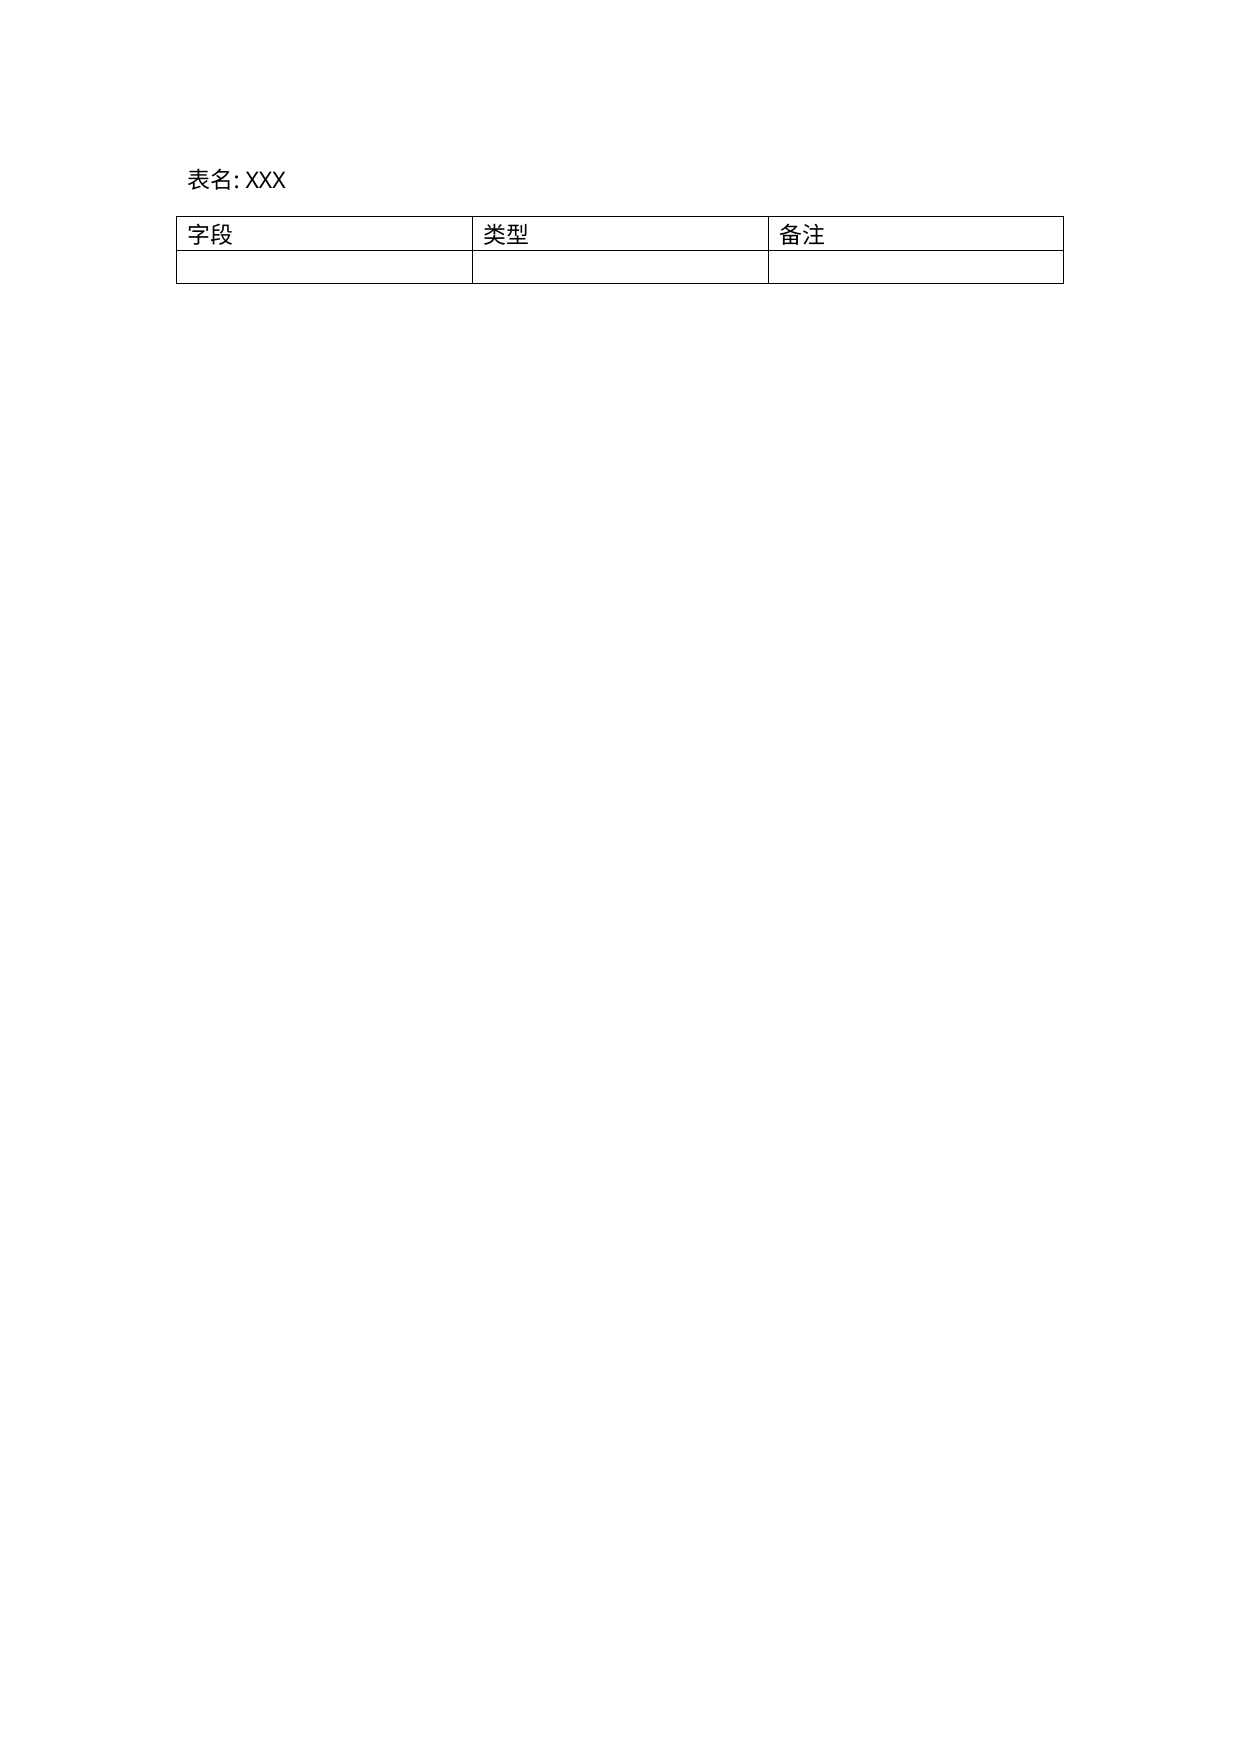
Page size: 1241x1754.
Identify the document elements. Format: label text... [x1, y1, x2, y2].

table_cell [473, 251, 768, 283]
table_header 类型 [473, 217, 768, 250]
table_cell [769, 251, 1063, 283]
table_header 备注 [769, 217, 1063, 250]
table_cell [177, 251, 472, 283]
text 表名: XXX [187, 162, 1053, 195]
table_header 字段 [177, 217, 472, 250]
